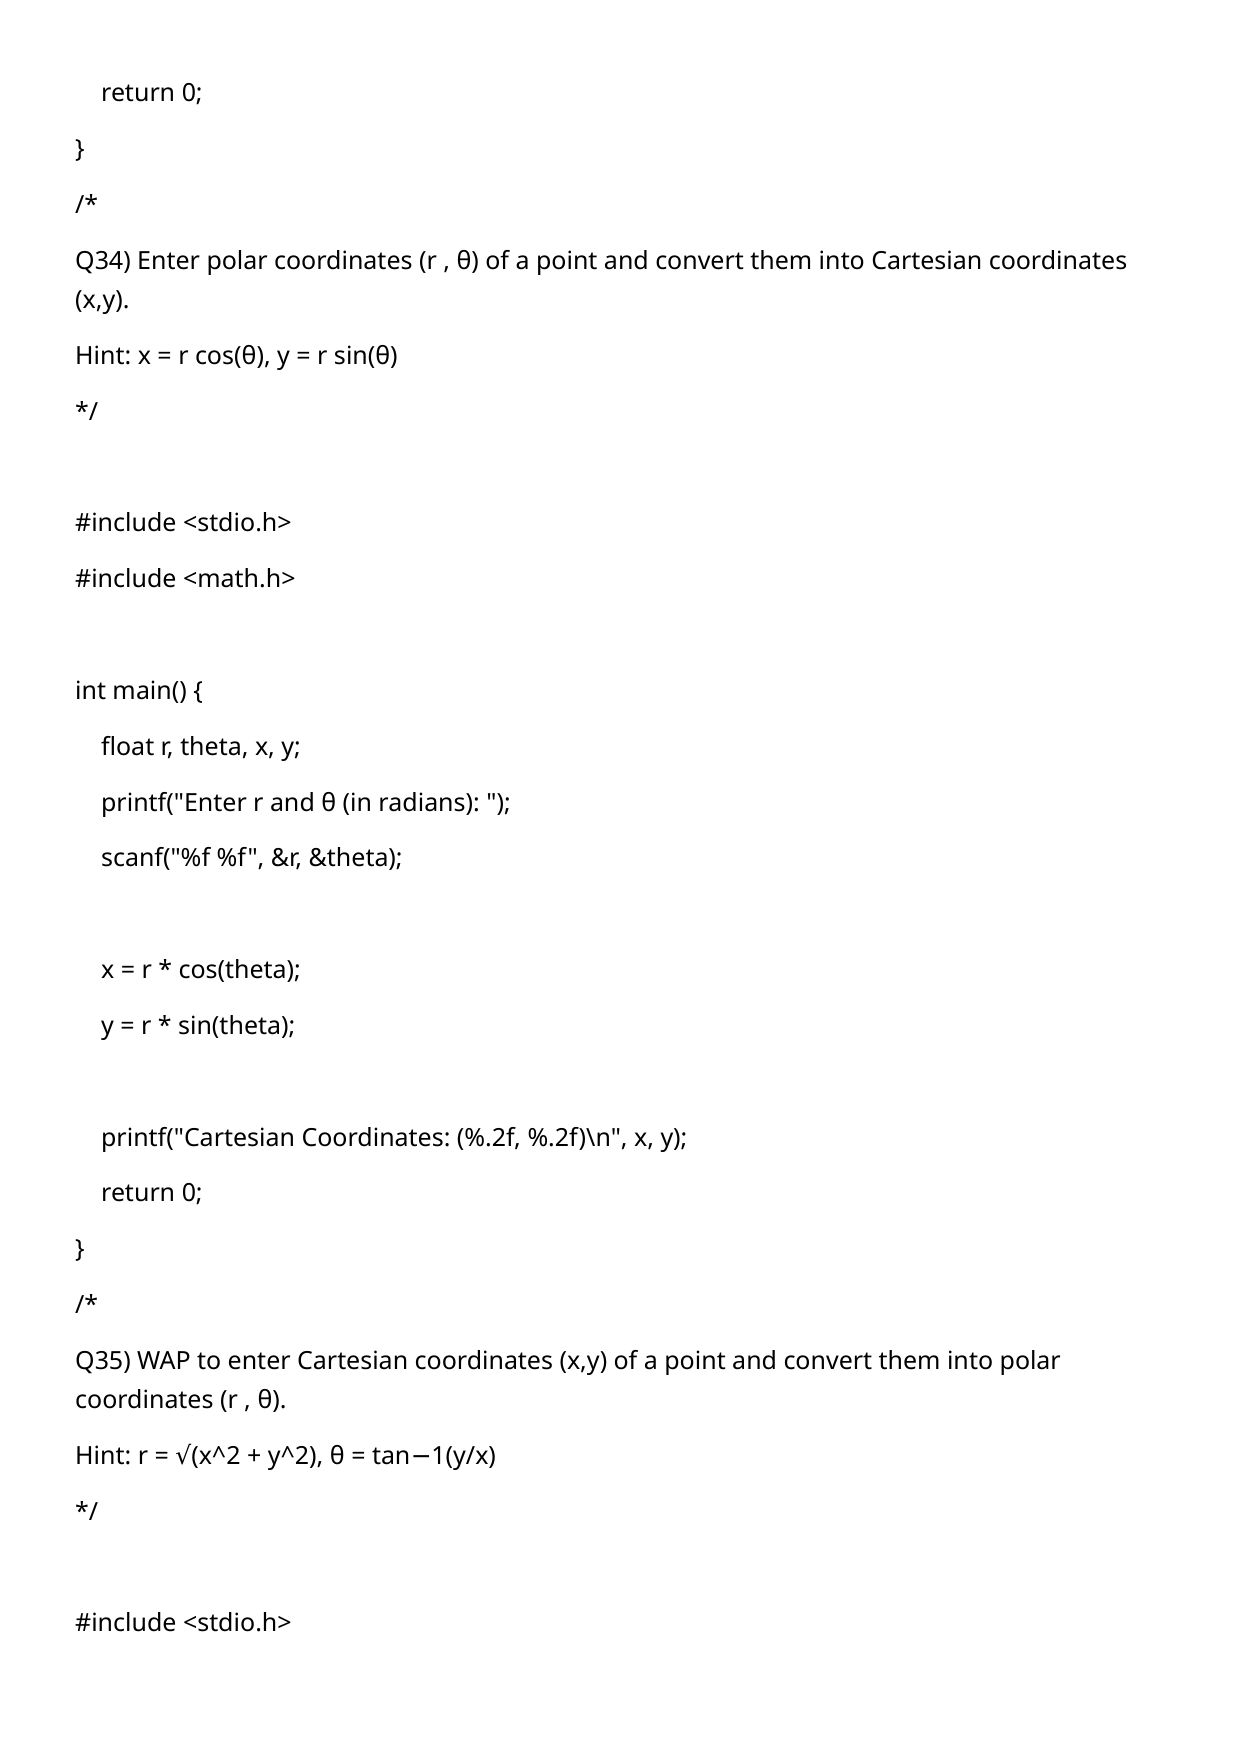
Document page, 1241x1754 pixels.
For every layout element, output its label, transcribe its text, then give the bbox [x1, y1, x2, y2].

text scanf("%f %f", &r, &theta); [75, 840, 1165, 874]
text #include <stdio.h> [75, 1605, 1165, 1639]
text Q34) Enter polar coordinates (r , θ) of a point and convert them into Cartesian coordinates (x,y). [75, 242, 1165, 316]
text printf("Enter r and θ (in radians): "); [75, 784, 1165, 818]
text return 0; [75, 75, 1165, 109]
text float r, theta, x, y; [75, 728, 1165, 762]
text y = r * sin(theta); [75, 1007, 1165, 1042]
text #include <math.h> [75, 561, 1165, 595]
text */ [75, 393, 1165, 427]
text } [75, 1231, 1165, 1265]
text */ [75, 1493, 1165, 1527]
text Hint: x = r cos(θ), y = r sin(θ) [75, 337, 1165, 372]
text } [75, 131, 1165, 165]
text /* [75, 1287, 1165, 1321]
text int main() { [75, 672, 1165, 707]
text #include <stdio.h> [75, 505, 1165, 539]
text x = r * cos(theta); [75, 952, 1165, 986]
text /* [75, 187, 1165, 221]
text return 0; [75, 1175, 1165, 1209]
text Q35) WAP to enter Cartesian coordinates (x,y) of a point and convert them into polar coordinates (r , θ). [75, 1342, 1165, 1416]
text printf("Cartesian Coordinates: (%.2f, %.2f)\n", x, y); [75, 1119, 1165, 1153]
text Hint: r = √(x^2 + y^2), θ = tan−1(y/x) [75, 1437, 1165, 1472]
